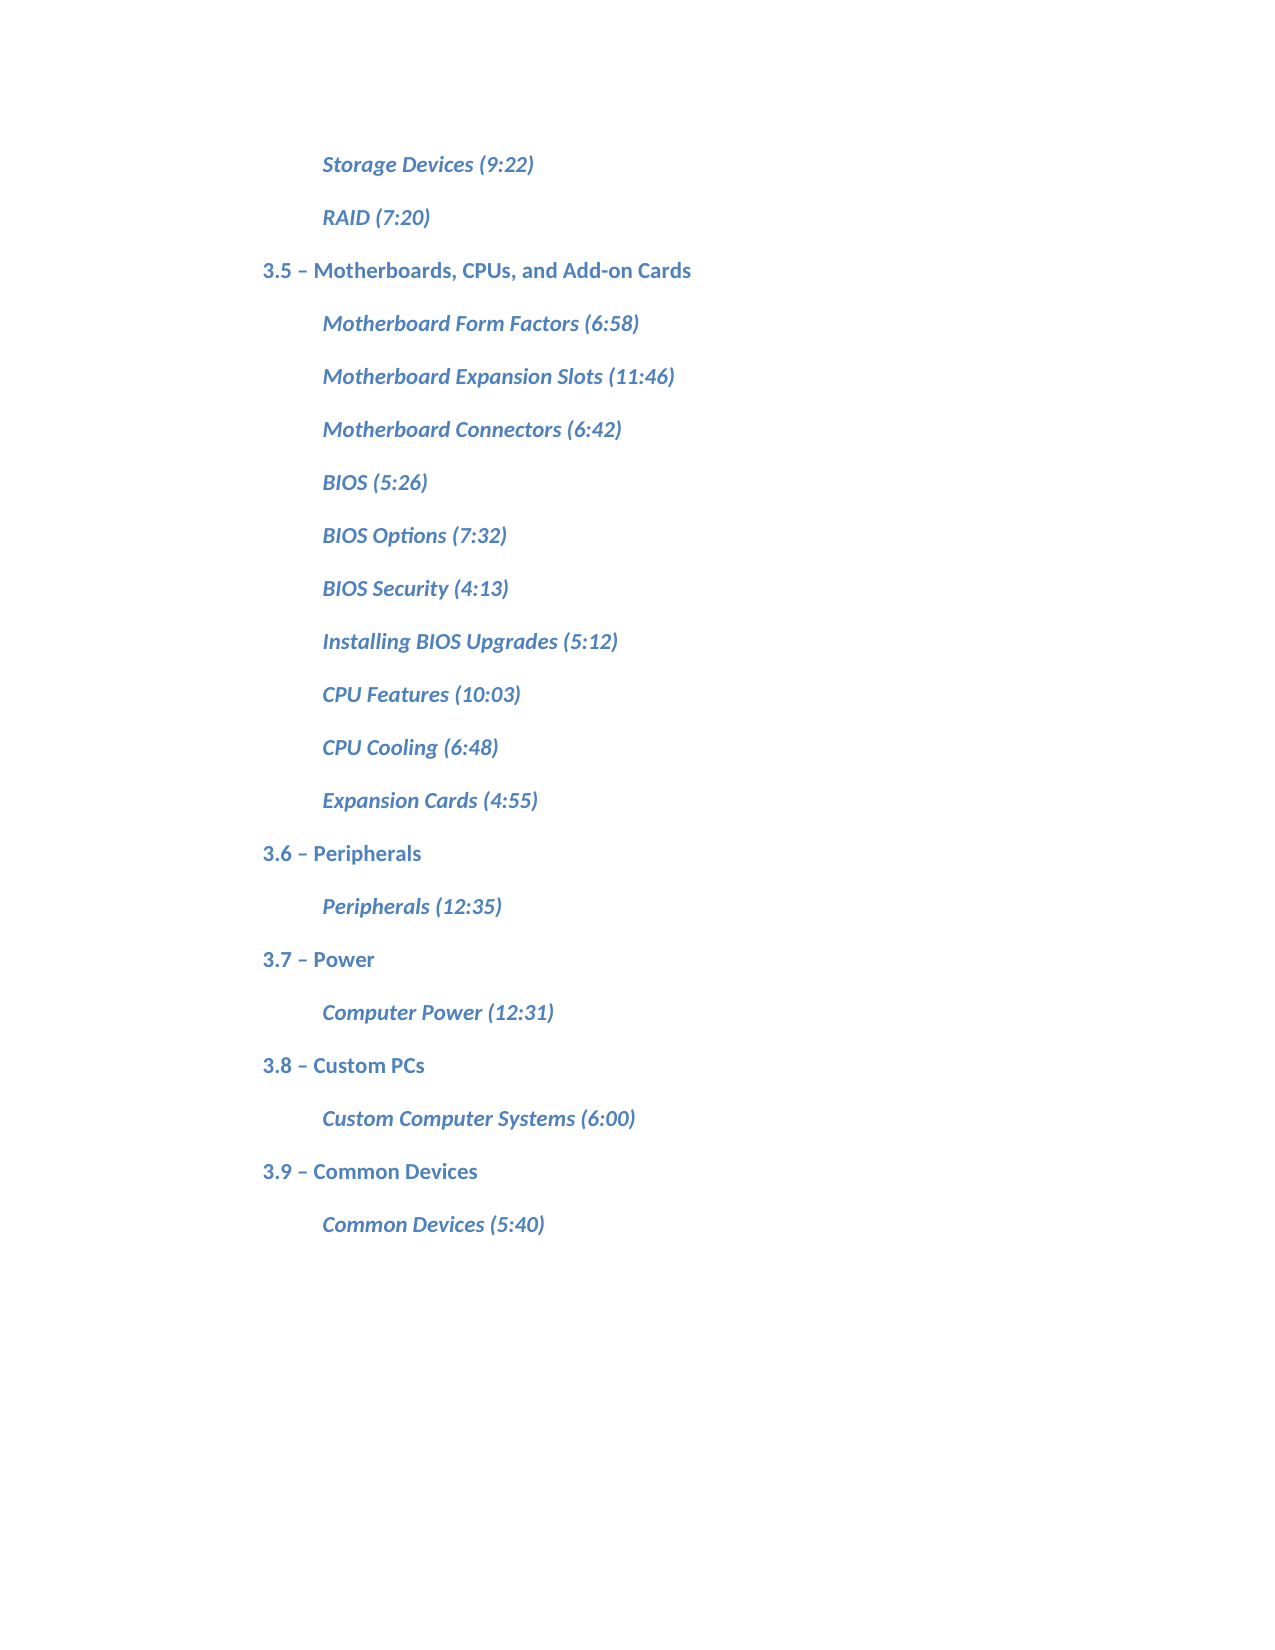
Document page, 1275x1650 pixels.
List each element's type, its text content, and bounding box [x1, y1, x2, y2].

subtitle Motherboard Form Factors (6:58) [322, 309, 1087, 337]
subtitle Motherboard Expansion Slots (11:46) [322, 362, 1087, 390]
subtitle 3.8 – Custom PCs [262, 1051, 1087, 1079]
subtitle BIOS (5:26) [322, 468, 1087, 496]
subtitle Storage Devices (9:22) [322, 150, 1087, 178]
subtitle Peripherals (12:35) [322, 892, 1087, 920]
subtitle CPU Cooling (6:48) [322, 733, 1087, 761]
subtitle 3.5 – Motherboards, CPUs, and Add-on Cards [262, 256, 1087, 284]
subtitle Installing BIOS Upgrades (5:12) [322, 627, 1087, 655]
subtitle Common Devices (5:40) [322, 1210, 1087, 1238]
subtitle 3.9 – Common Devices [262, 1157, 1087, 1185]
subtitle 3.6 – Peripherals [262, 839, 1087, 867]
subtitle Expansion Cards (4:55) [322, 786, 1087, 814]
subtitle RAID (7:20) [322, 203, 1087, 231]
subtitle BIOS Options (7:32) [322, 521, 1087, 549]
subtitle Motherboard Connectors (6:42) [322, 415, 1087, 443]
subtitle Custom Computer Systems (6:00) [322, 1104, 1087, 1132]
subtitle BIOS Security (4:13) [322, 574, 1087, 602]
subtitle Computer Power (12:31) [322, 998, 1087, 1026]
subtitle CPU Features (10:03) [322, 680, 1087, 708]
subtitle 3.7 – Power [262, 945, 1087, 973]
